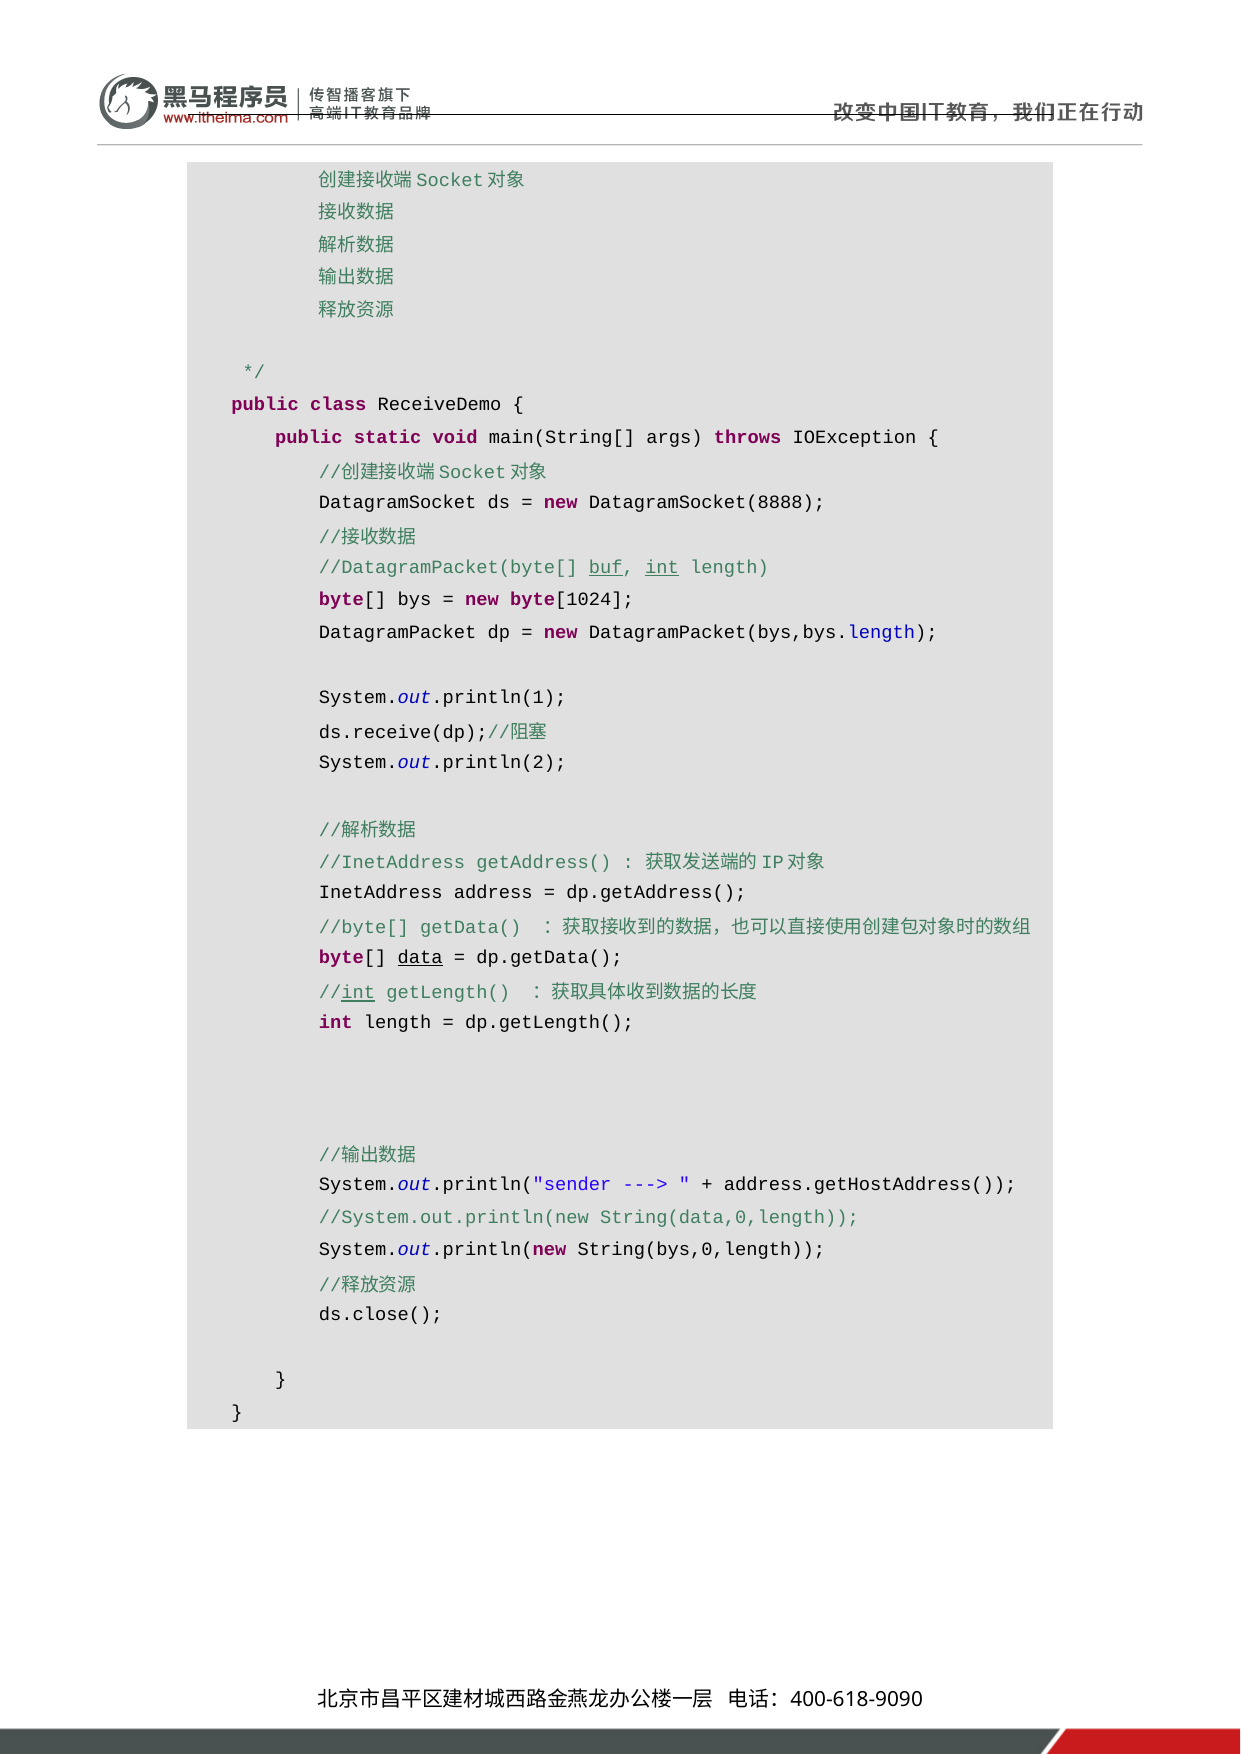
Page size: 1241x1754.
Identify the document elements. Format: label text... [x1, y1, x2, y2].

picture [0, 1669, 1241, 1754]
text ds.receive(dp);//阻塞 [187, 714, 1053, 747]
text 输出数据 [187, 259, 1053, 292]
text //byte[] getData() ：获取接收到的数据，也可以直接使用创建包对象时的数组 [187, 909, 1053, 942]
text //接收数据 [187, 519, 1053, 552]
text System.out.println(2); [187, 747, 1053, 779]
text //InetAddress getAddress() : 获取发送端的IP对象 [187, 844, 1053, 877]
text } [187, 1364, 1053, 1397]
text //int getLength() ：获取具体收到数据的长度 [187, 974, 1053, 1007]
text 接收数据 [187, 194, 1053, 227]
text System.out.println(1); [187, 682, 1053, 714]
text 创建接收端Socket对象 [187, 162, 1053, 194]
text //DatagramPacket(byte[] buf, int length) [187, 552, 1053, 584]
text DatagramSocket ds = new DatagramSocket(8888); [187, 487, 1053, 519]
text public class ReceiveDemo { [187, 389, 1053, 422]
picture [0, 3, 1241, 153]
text DatagramPacket dp = new DatagramPacket(bys,bys.length); [187, 617, 1053, 649]
text InetAddress address = dp.getAddress(); [187, 877, 1053, 909]
text //输出数据 [187, 1137, 1053, 1169]
text */ [187, 357, 1053, 389]
text public static void main(String[] args) throws IOException { [187, 422, 1053, 454]
text byte[] data = dp.getData(); [187, 942, 1053, 974]
text 释放资源 [187, 292, 1053, 324]
text 解析数据 [187, 227, 1053, 259]
text //释放资源 [187, 1267, 1053, 1299]
text } [187, 1397, 1053, 1429]
text ds.close(); [187, 1299, 1053, 1332]
text System.out.println(new String(bys,0,length)); [187, 1234, 1053, 1267]
text //创建接收端Socket对象 [187, 454, 1053, 487]
text System.out.println("sender ---> " + address.getHostAddress()); [187, 1169, 1053, 1202]
text //解析数据 [187, 812, 1053, 844]
text byte[] bys = new byte[1024]; [187, 584, 1053, 617]
text //System.out.println(new String(data,0,length)); [187, 1202, 1053, 1234]
text int length = dp.getLength(); [187, 1007, 1053, 1039]
